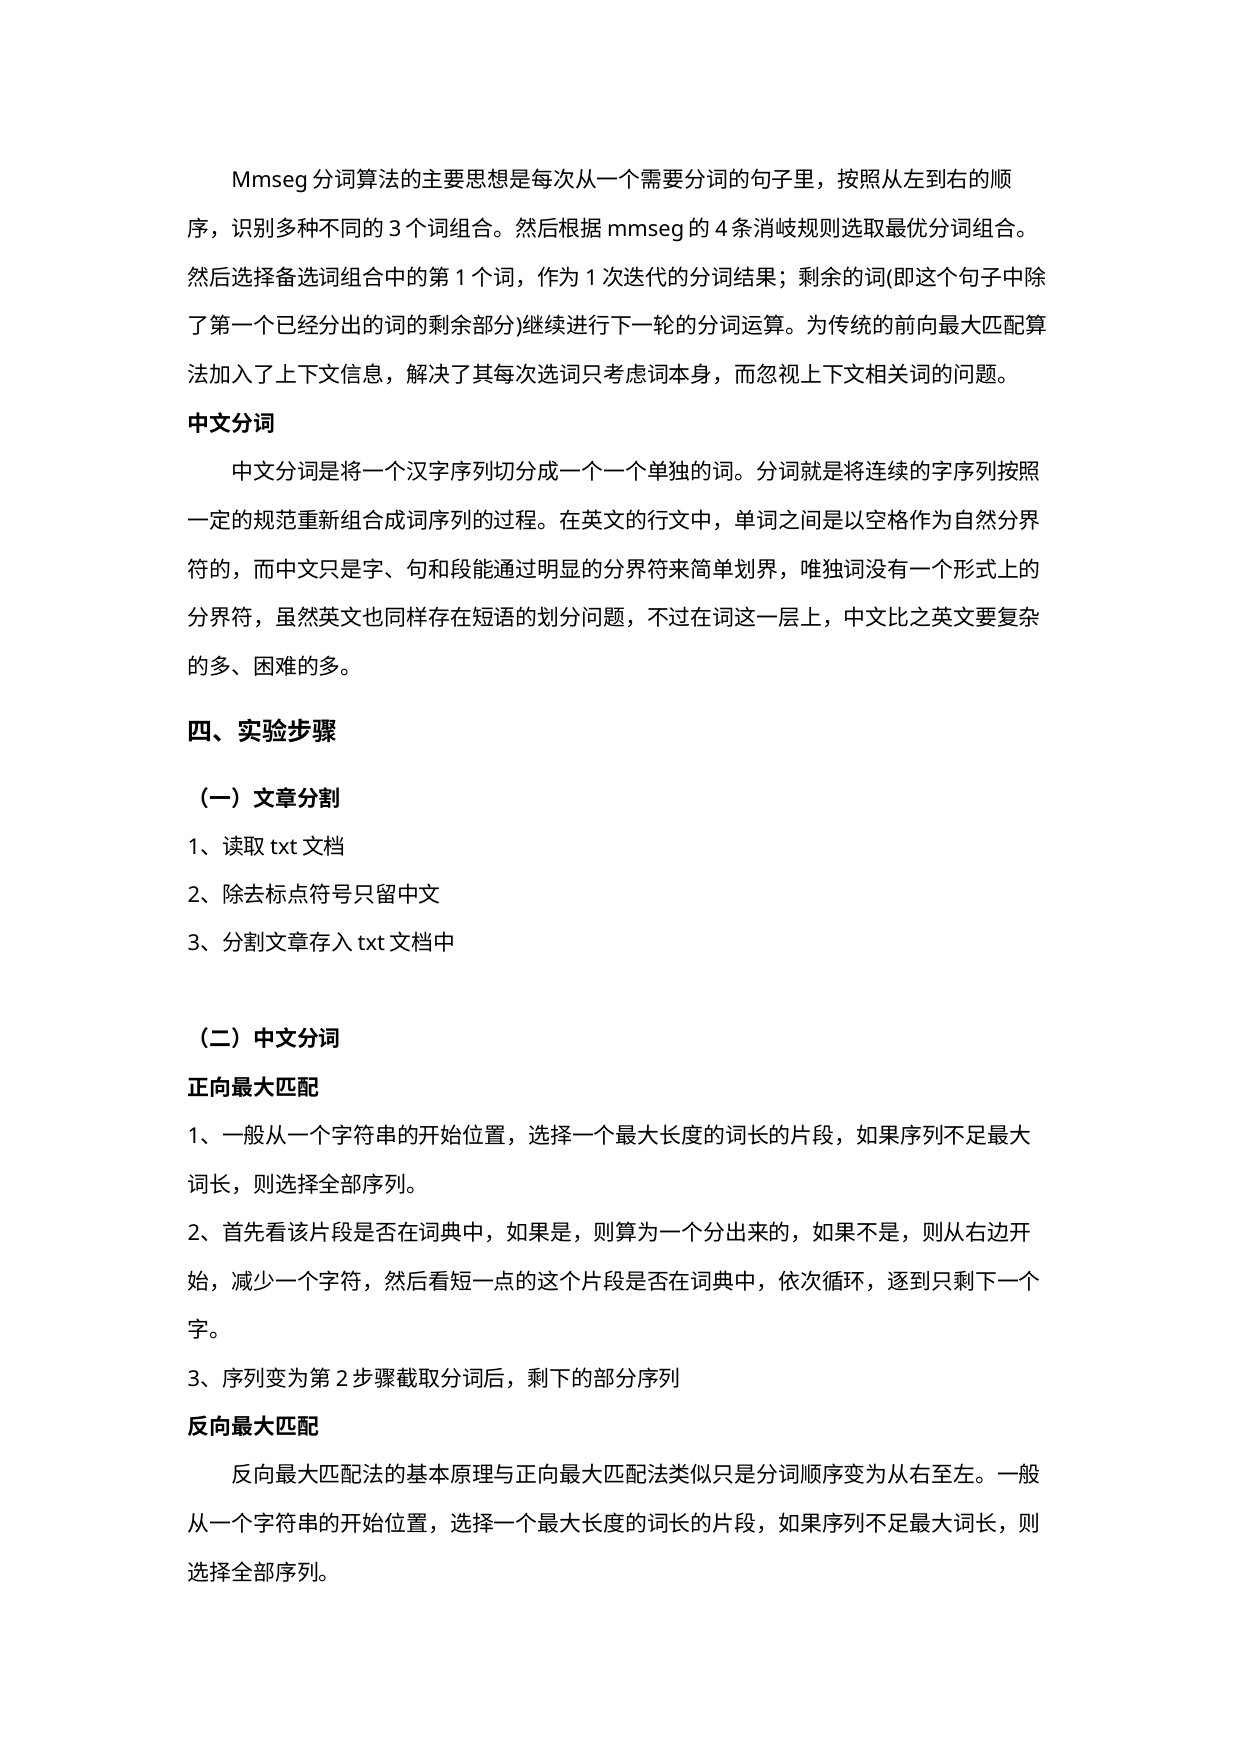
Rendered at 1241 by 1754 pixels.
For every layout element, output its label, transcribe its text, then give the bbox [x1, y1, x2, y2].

text 2、首先看该片段是否在词典中，如果是，则算为一个分出来的，如果不是，则从右边开始，减少一个字符，然后看短一点的这个片段是否在词典中，依次循环，逐到只剩下一个字。 [187, 1214, 1053, 1344]
text 四、实验步骤 [187, 697, 1053, 762]
list 分割文章存入txt文档中 [187, 925, 1053, 958]
text 中文分词 [187, 405, 1053, 438]
text 3、序列变为第2步骤截取分词后，剩下的部分序列 [187, 1360, 1053, 1393]
text （二）中文分词 [187, 1021, 1053, 1053]
text 1、一般从一个字符串的开始位置，选择一个最大长度的词长的片段，如果序列不足最大词长，则选择全部序列。 [187, 1117, 1053, 1199]
text 反向最大匹配 [187, 1409, 1053, 1441]
text 反向最大匹配法的基本原理与正向最大匹配法类似只是分词顺序变为从右至左。一般从一个字符串的开始位置，选择一个最大长度的词长的片段，如果序列不足最大词长，则选择全部序列。 [187, 1457, 1053, 1587]
list 除去标点符号只留中文 [187, 877, 1053, 909]
text 中文分词是将一个汉字序列切分成一个一个单独的词。分词就是将连续的字序列按照一定的规范重新组合成词序列的过程。在英文的行文中，单词之间是以空格作为自然分界符的，而中文只是字、句和段能通过明显的分界符来简单划界，唯独词没有一个形式上的分界符，虽然英文也同样存在短语的划分问题，不过在词这一层上，中文比之英文要复杂的多、困难的多。 [187, 454, 1053, 681]
list 读取txt文档 [187, 828, 1053, 861]
text （一）文章分割 [187, 780, 1053, 813]
text 正向最大匹配 [187, 1069, 1053, 1102]
text Mmseg分词算法的主要思想是每次从一个需要分词的句子里，按照从左到右的顺序，识别多种不同的3个词组合。然后根据mmseg的4条消岐规则选取最优分词组合。 然后选择备选词组合中的第1个词，作为1次迭代的分词结果；剩余的词(即这个句子中除了第一个已经分出的词的剩余部分)继续进行下一轮的分词运算。为传统的前向最大匹配算法加入了上下文信息，解决了其每次选词只考虑词本身，而忽视上下文相关词的问题。 [187, 162, 1053, 389]
